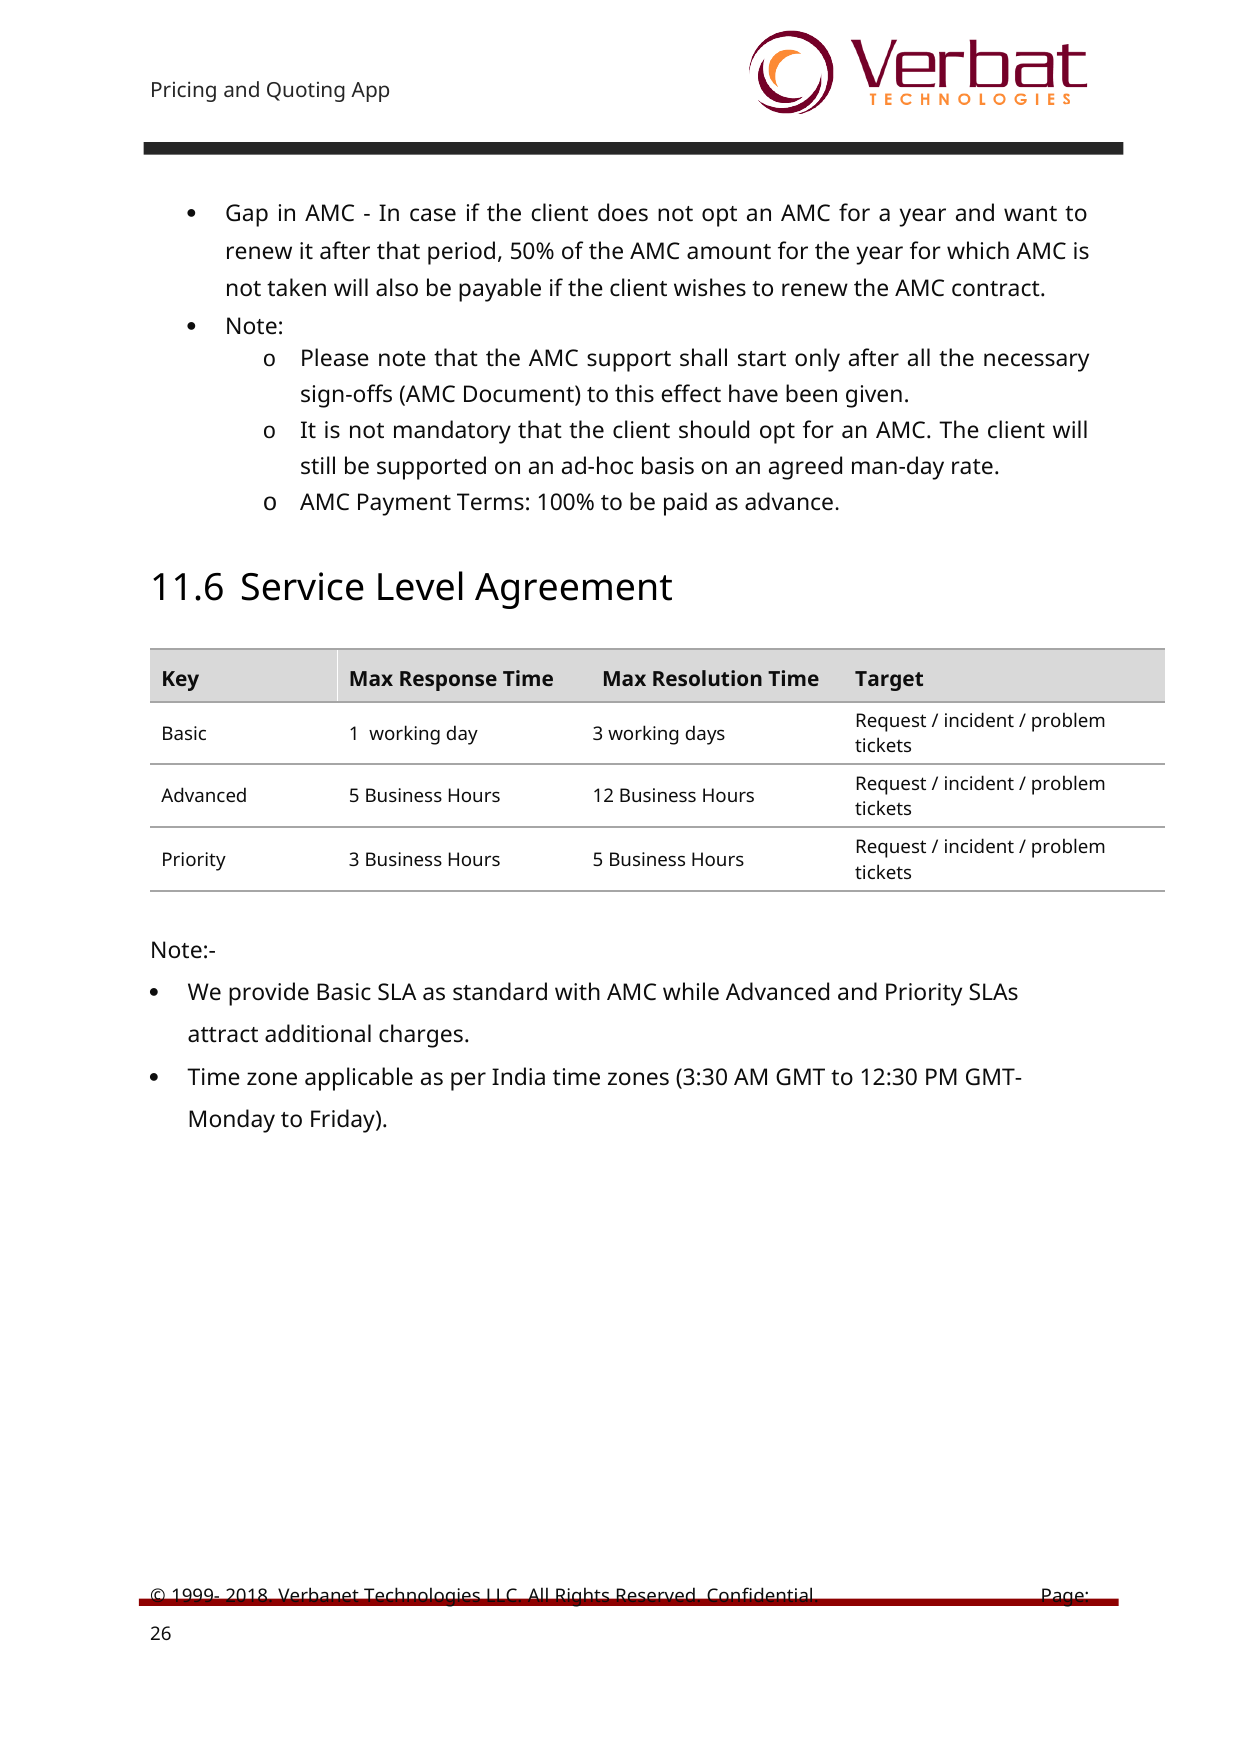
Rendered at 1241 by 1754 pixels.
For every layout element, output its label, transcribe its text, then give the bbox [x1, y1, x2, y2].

table_header Key [150, 650, 337, 701]
text Note:- [150, 934, 1059, 965]
list It is not mandatory that the client should opt for an AMC. The client will still be supported on an ad-hoc basis on an agreed man-day rate. [262, 413, 1090, 481]
table_cell 5 Business Hours [338, 765, 581, 826]
table_cell Advanced [150, 765, 337, 826]
table_header Max Response Time [338, 650, 591, 701]
table_cell Basic [150, 703, 337, 763]
table_cell 1 working day [338, 703, 581, 763]
list Time zone applicable as per India time zones (3:30 AM GMT to 12:30 PM GMT- Monday to Friday). [150, 1061, 1059, 1134]
table_cell 3 Business Hours [338, 828, 581, 890]
table_cell Request / incident / problem tickets [844, 703, 1165, 763]
table_cell 12 Business Hours [581, 765, 844, 826]
table_header Target [844, 650, 1165, 701]
table_cell Priority [150, 828, 337, 890]
table_cell 3 working days [581, 703, 844, 763]
list We provide Basic SLA as standard with AMC while Advanced and Priority SLAs attract additional charges. [150, 976, 1059, 1049]
subtitle Service Level Agreement [150, 560, 1090, 611]
table_cell Request / incident / problem tickets [844, 828, 1165, 890]
picture [745, 26, 1089, 114]
list Note: [187, 304, 1090, 342]
table_header Max Resolution Time [591, 650, 844, 701]
table_cell Request / incident / problem tickets [844, 765, 1165, 826]
table_cell 5 Business Hours [581, 828, 844, 890]
list AMC Payment Terms: 100% to be paid as advance. [262, 486, 1090, 517]
list Please note that the AMC support shall start only after all the necessary sign-offs (AMC Document) to this effect have been given. [262, 342, 1090, 409]
list Gap in AMC - In case if the client does not opt an AMC for a year and want to renew it after that period, 50% of the AMC amount for the year for which AMC is not taken will also be payable if the client wishes to renew the AMC contract. [187, 192, 1090, 304]
